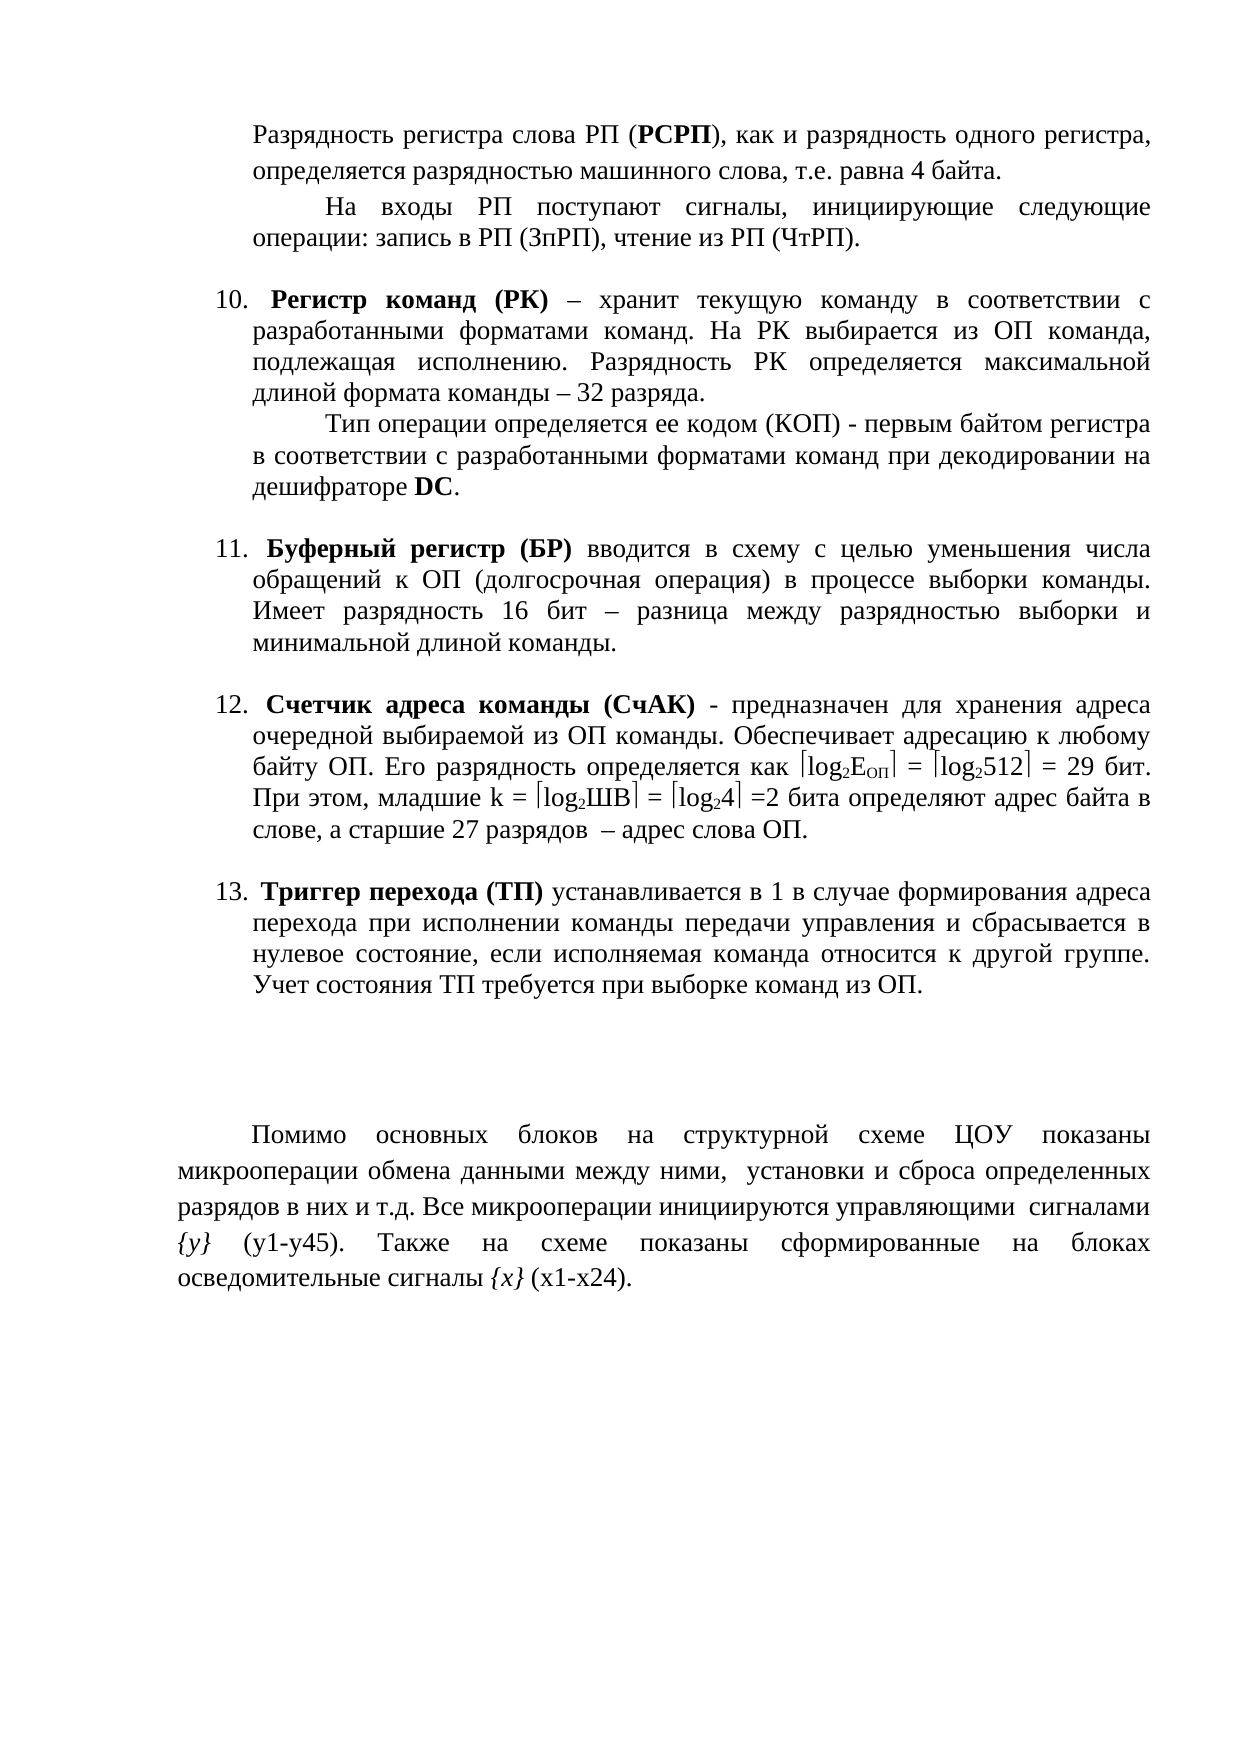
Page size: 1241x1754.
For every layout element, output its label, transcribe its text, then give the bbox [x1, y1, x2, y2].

list Счетчик адреса команды (СчАК) - предназначен для хранения адреса очередной выбираемой из ОП команды. Обеспечивает адресацию к любому байту ОП. Его разрядность определяется как log2EОП = log2512 = 29 бит. При этом, младшие k = log2ШВ = log24 =2 бита определяют адрес байта в слове, а старшие 27 разрядов – адрес слова ОП. [215, 688, 1152, 844]
text На входы РП поступают сигналы, инициирующие следующие операции: запись в РП (ЗпРП), чтение из РП (ЧтРП). [252, 189, 1152, 252]
text Тип операции определяется ее кодом (КОП) - первым байтом регистра в соответствии с разработанными форматами команд при декодировании на дешифраторе DC. [252, 408, 1152, 501]
list Буферный регистр (БР) вводится в схему с целью уменьшения числа обращений к ОП (долгосрочная операция) в процессе выборки команды. Имеет разрядность 16 бит – разница между разрядностью выборки и минимальной длиной команды. [215, 532, 1152, 657]
list Регистр команд (РК) – хранит текущую команду в соответствии с разработанными форматами команд. На РК выбирается из ОП команда, подлежащая исполнению. Разрядность РК определяется максимальной длиной формата команды – 32 разряда. [215, 283, 1152, 408]
text Помимо основных блоков на структурной схеме ЦОУ показаны микрооперации обмена данными между ними, установки и сброса определенных разрядов в них и т.д. Все микрооперации инициируются управляющими сигналами {y} (y1-y45). Также на схеме показаны сформированные на блоках осведомительные сигналы {x} (x1-x24). [177, 1118, 1152, 1292]
list Триггер перехода (ТП) устанавливается в 1 в случае формирования адреса перехода при исполнении команды передачи управления и сбрасывается в нулевое состояние, если исполняемая команда относится к другой группе. Учет состояния ТП требуется при выборке команд из ОП. [215, 875, 1152, 999]
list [252, 118, 1152, 185]
